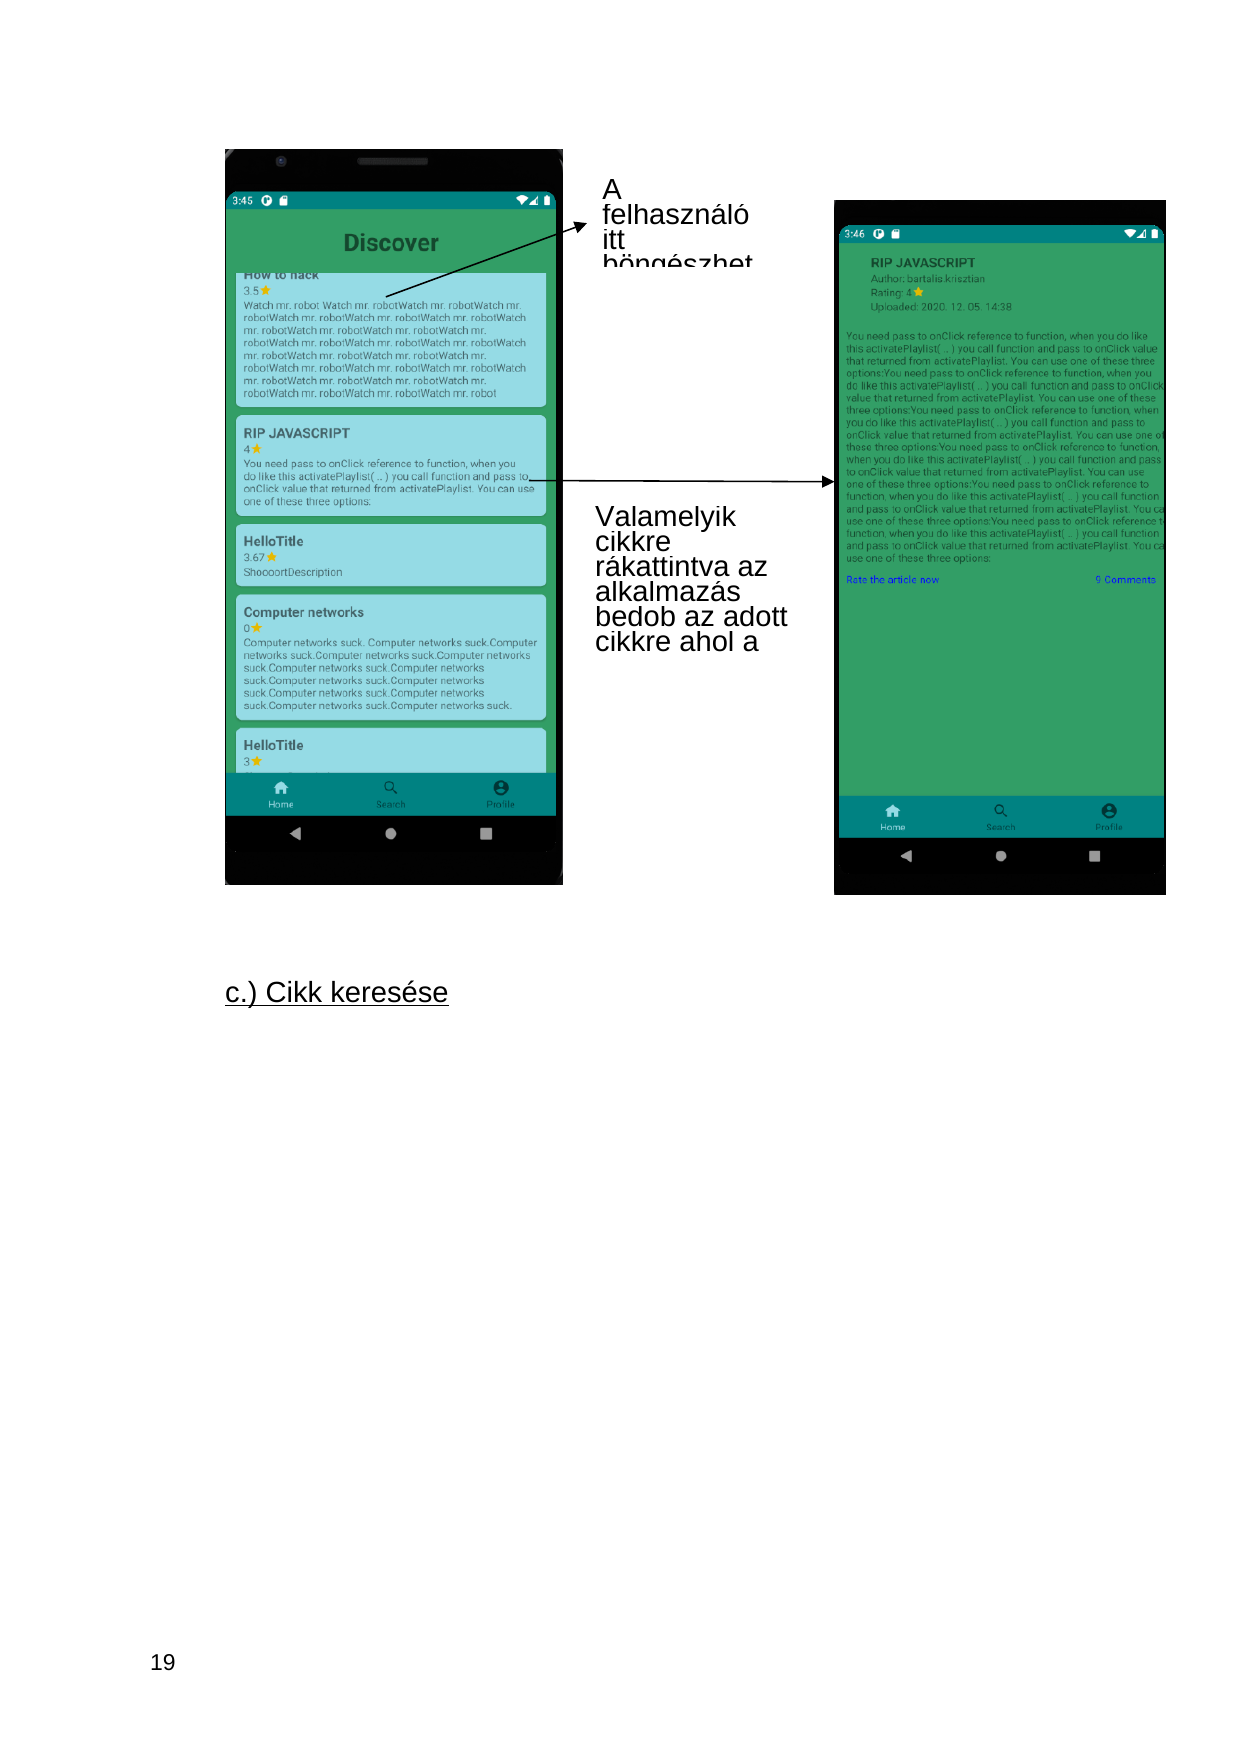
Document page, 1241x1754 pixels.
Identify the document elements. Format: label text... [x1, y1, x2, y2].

picture [834, 200, 1166, 895]
picture [225, 149, 563, 885]
text c.) Cikk keresése [225, 976, 1090, 1009]
